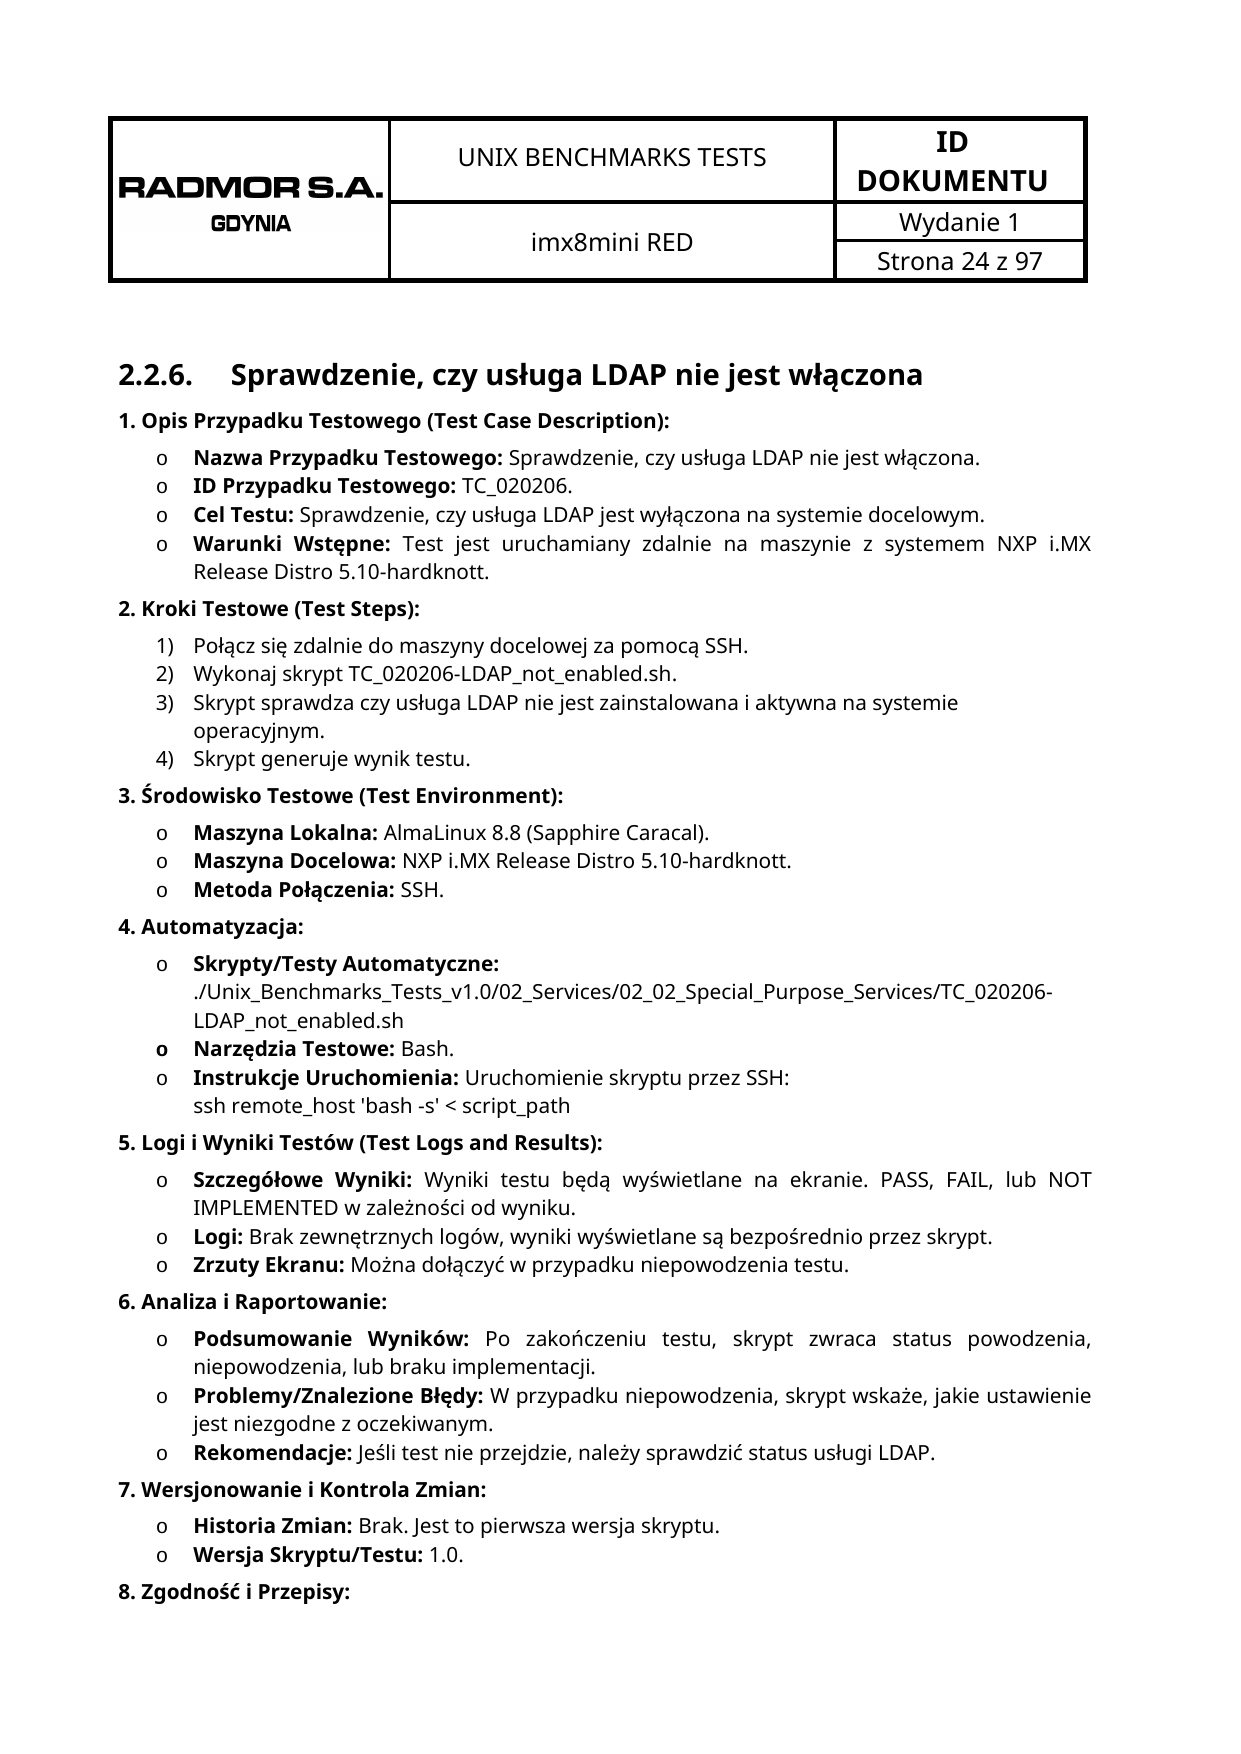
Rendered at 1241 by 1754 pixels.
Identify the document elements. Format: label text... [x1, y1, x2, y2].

text 7. Wersjonowanie i Kontrola Zmian: [118, 1475, 1092, 1503]
list Warunki Wstępne: Test jest uruchamiany zdalnie na maszynie z systemem NXP i.MX Release Distro 5.10-hardknott. [156, 529, 1092, 586]
list Instrukcje Uruchomienia: Uruchomienie skryptu przez SSH: [156, 1063, 1092, 1091]
list Zrzuty Ekranu: Można dołączyć w przypadku niepowodzenia testu. [156, 1250, 1092, 1279]
list Nazwa Przypadku Testowego: Sprawdzenie, czy usługa LDAP nie jest włączona. [156, 443, 1092, 472]
list Problemy/Znalezione Błędy: W przypadku niepowodzenia, skrypt wskaże, jakie ustawienie jest niezgodne z oczekiwanym. [156, 1381, 1092, 1438]
list Wykonaj skrypt TC_020206-LDAP_not_enabled.sh. [156, 659, 1092, 688]
list ID Przypadku Testowego: TC_020206. [156, 472, 1092, 500]
list ./Unix_Benchmarks_Tests_v1.0/02_Services/02_02_Special_Purpose_Services/TC_020206-LDAP_not_enabled.sh [193, 977, 1092, 1034]
list Logi: Brak zewnętrznych logów, wyniki wyświetlane są bezpośrednio przez skrypt. [156, 1222, 1092, 1250]
list Maszyna Lokalna: AlmaLinux 8.8 (Sapphire Caracal). [156, 818, 1092, 847]
list Maszyna Docelowa: NXP i.MX Release Distro 5.10-hardknott. [156, 847, 1092, 875]
list Skrypt sprawdza czy usługa LDAP nie jest zainstalowana i aktywna na systemie operacyjnym. [156, 688, 1092, 744]
list ssh remote_host 'bash -s' < script_path [193, 1091, 1092, 1120]
list Szczegółowe Wyniki: Wyniki testu będą wyświetlane na ekranie. PASS, FAIL, lub NOT IMPLEMENTED w zależności od wyniku. [156, 1165, 1092, 1222]
list Rekomendacje: Jeśli test nie przejdzie, należy sprawdzić status usługi LDAP. [156, 1438, 1092, 1466]
text 4. Automatyzacja: [118, 912, 1092, 940]
list Historia Zmian: Brak. Jest to pierwsza wersja skryptu. [156, 1512, 1092, 1540]
text 2. Kroki Testowe (Test Steps): [118, 594, 1092, 622]
list Skrypty/Testy Automatyczne: [156, 949, 1092, 977]
list Wersja Skryptu/Testu: 1.0. [156, 1540, 1092, 1569]
list Podsumowanie Wyników: Po zakończeniu testu, skrypt zwraca status powodzenia, niepowodzenia, lub braku implementacji. [156, 1324, 1092, 1381]
list Metoda Połączenia: SSH. [156, 875, 1092, 904]
text 6. Analiza i Raportowanie: [118, 1287, 1092, 1316]
list Narzędzia Testowe: Bash. [156, 1034, 1092, 1063]
list Połącz się zdalnie do maszyny docelowej za pomocą SSH. [156, 631, 1092, 659]
picture [118, 175, 384, 232]
list Skrypt generuje wynik testu. [156, 744, 1092, 773]
text 5. Logi i Wyniki Testów (Test Logs and Results): [118, 1128, 1092, 1156]
text 3. Środowisko Testowe (Test Environment): [118, 781, 1092, 810]
text 8. Zgodność i Przepisy: [118, 1577, 1092, 1605]
list Cel Testu: Sprawdzenie, czy usługa LDAP jest wyłączona na systemie docelowym. [156, 500, 1092, 529]
subtitle Sprawdzenie, czy usługa LDAP nie jest włączona [118, 354, 1092, 394]
text 1. Opis Przypadku Testowego (Test Case Description): [118, 406, 1092, 435]
